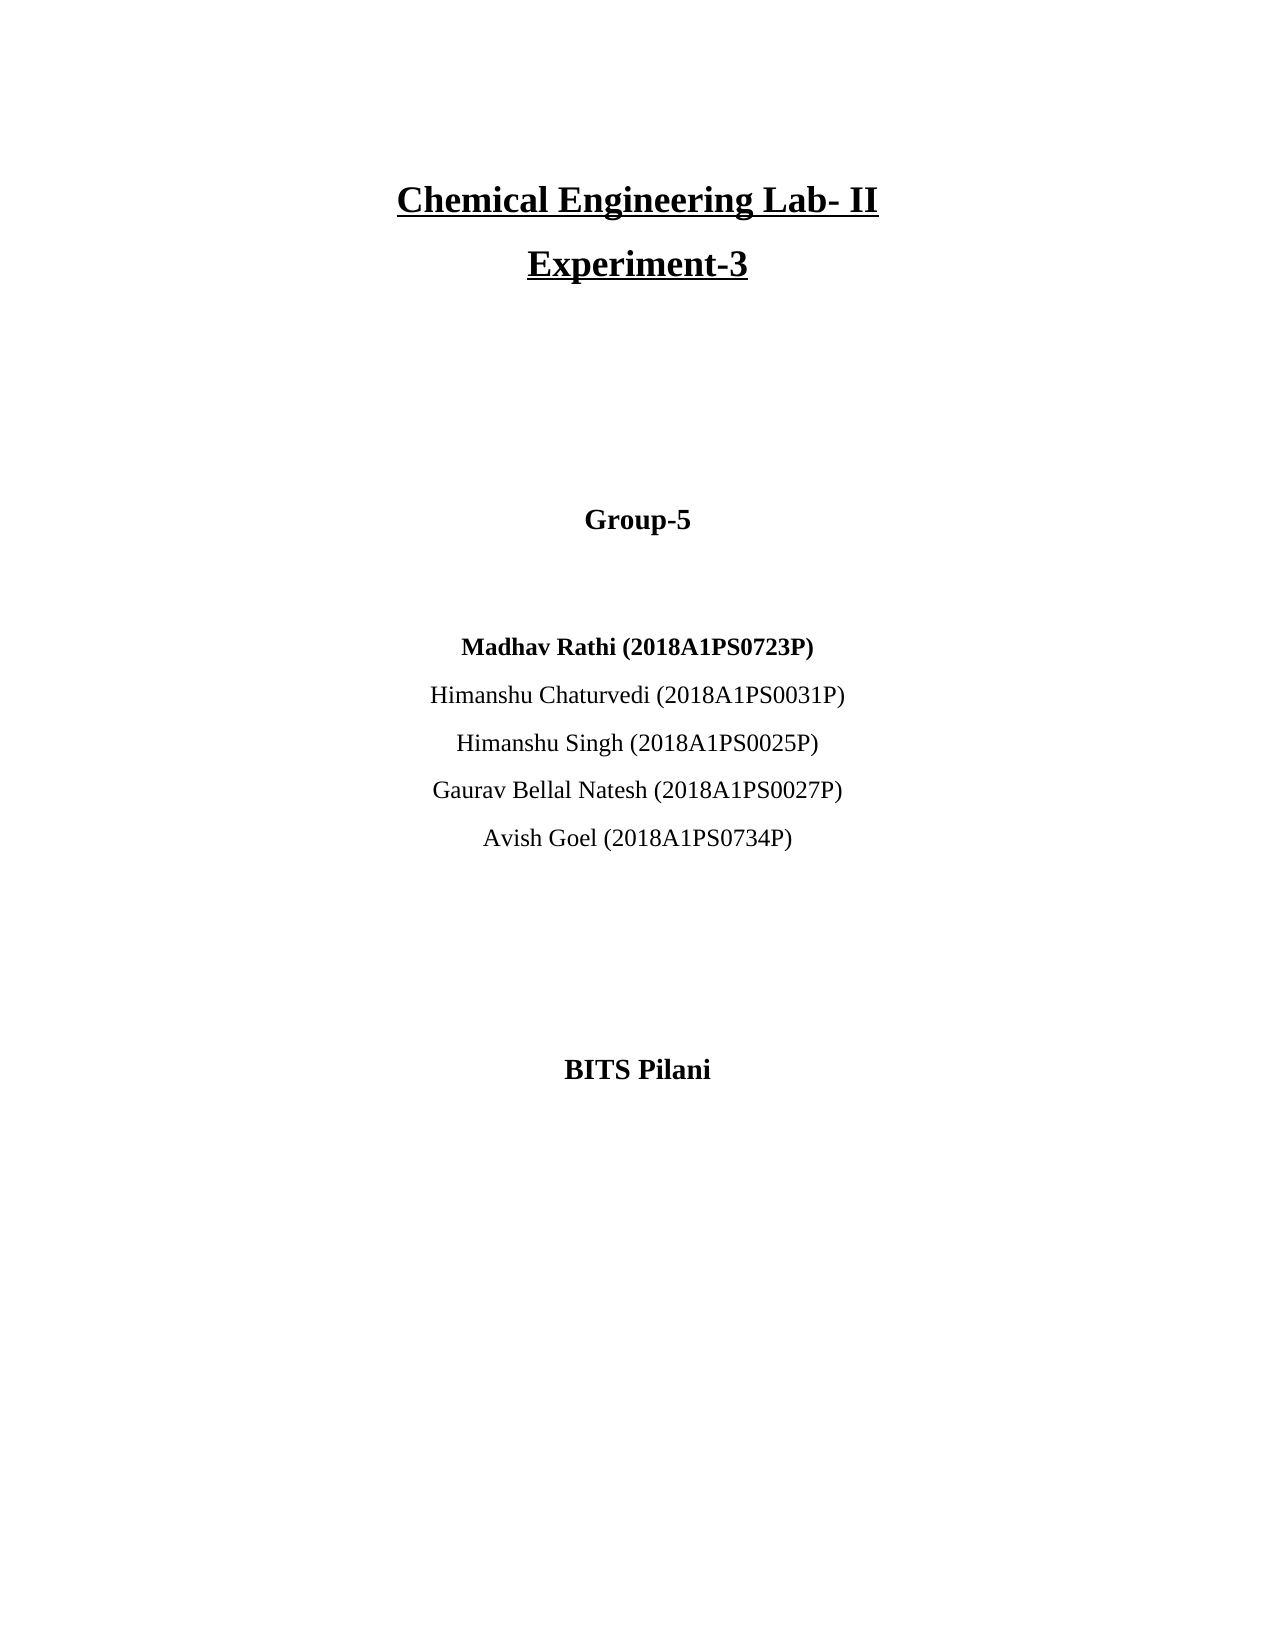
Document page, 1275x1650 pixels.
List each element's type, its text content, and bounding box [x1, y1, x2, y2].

text Avish Goel (2018A1PS0734P) [150, 823, 1125, 1033]
text Himanshu Chaturvedi (2018A1PS0031P) [150, 680, 1125, 709]
text BITS Pilani [150, 1052, 1125, 1085]
text Group-5 [150, 502, 1125, 536]
text Himanshu Singh (2018A1PS0025P) [150, 728, 1125, 756]
text Experiment-3 [150, 241, 1125, 284]
text Madhav Rathi (2018A1PS0723P) [150, 632, 1125, 661]
text Gaurav Bellal Natesh (2018A1PS0027P) [150, 775, 1125, 804]
text Chemical Engineering Lab- II [150, 178, 1125, 221]
